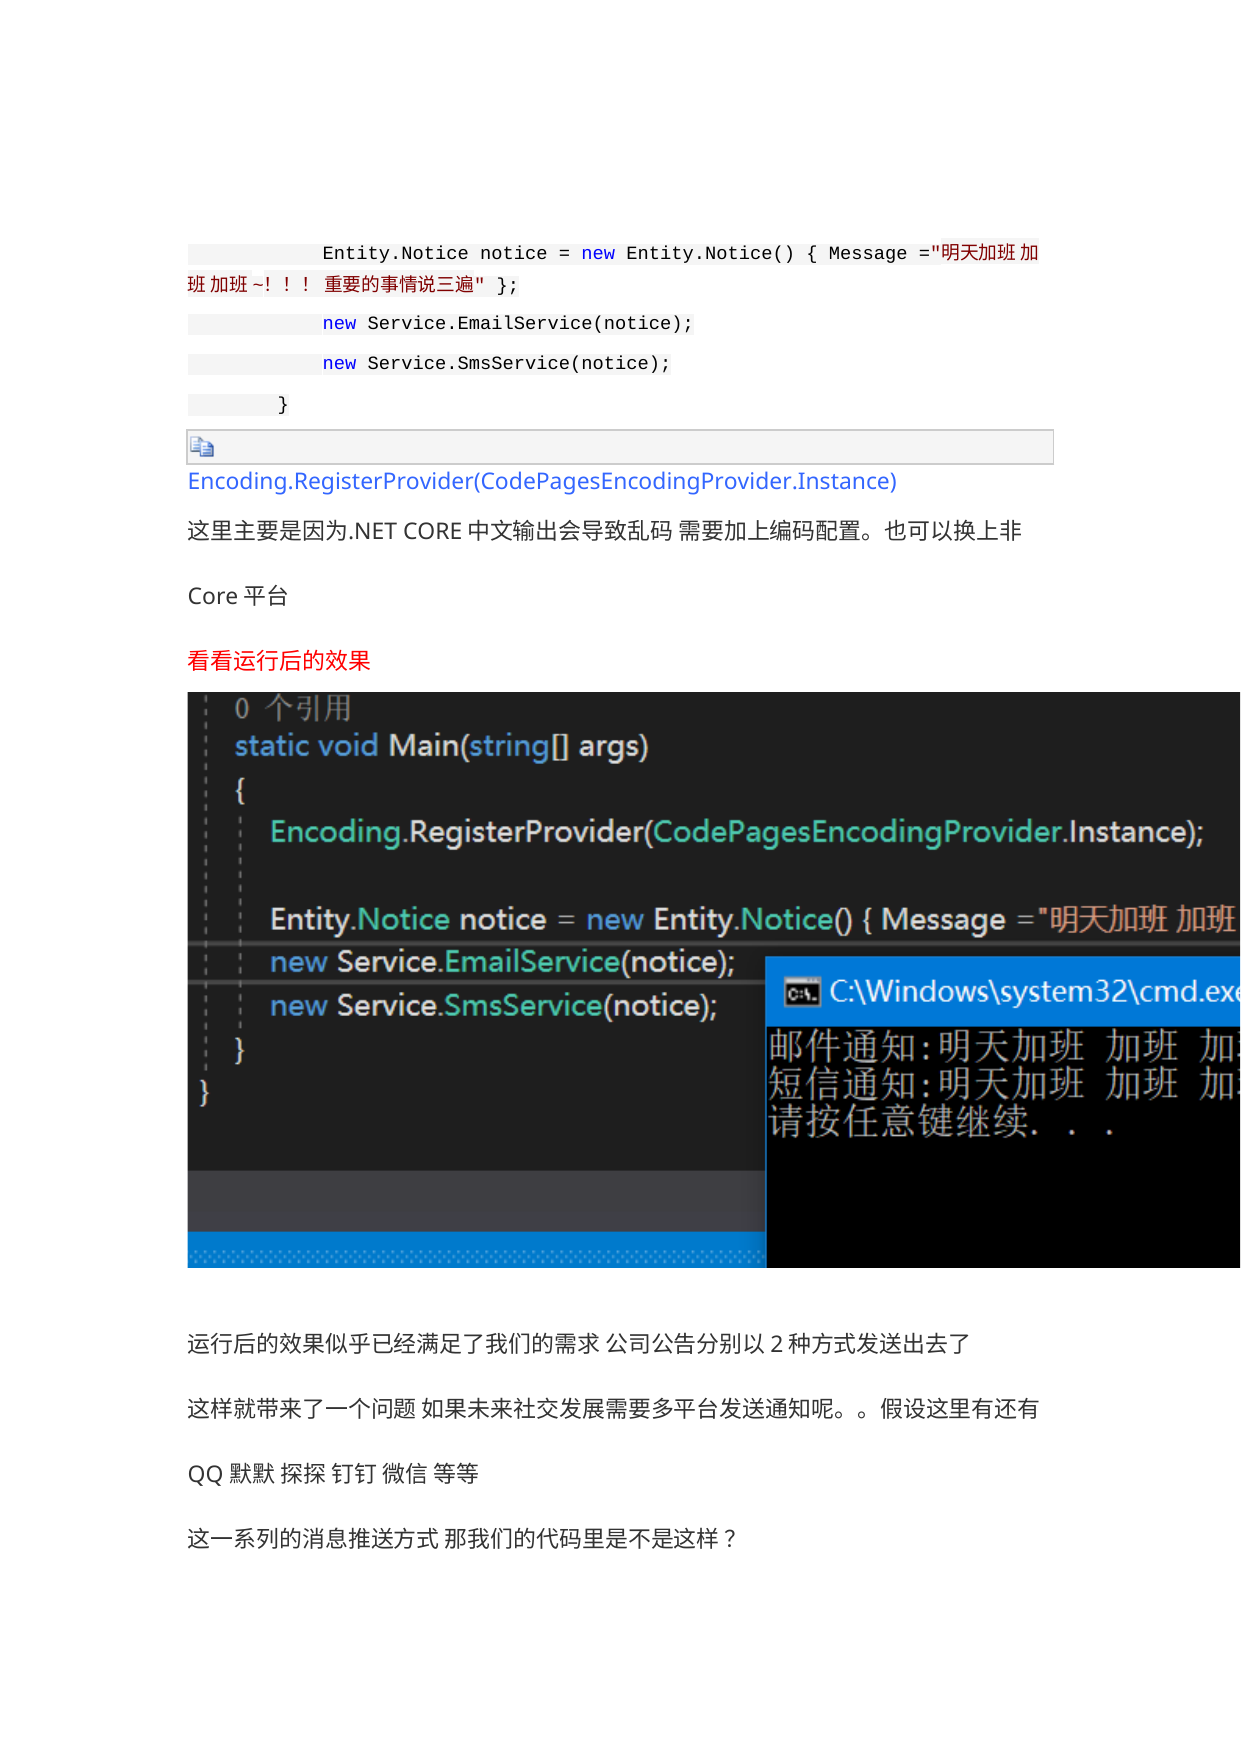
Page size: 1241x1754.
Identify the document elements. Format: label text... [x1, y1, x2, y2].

picture [188, 431, 219, 462]
text Entity.Notice notice = new Entity.Notice() { Message ="明天加班 加班 加班 ~！！！ 重要的事情说三遍" }; [187, 235, 1053, 300]
text new Service.EmailService(notice); [187, 308, 1053, 340]
text new Service.SmsService(notice); [187, 348, 1053, 381]
picture [187, 692, 1241, 1268]
text Encoding.RegisterProvider(CodePagesEncodingProvider.Instance) 这里主要是因为.NET CORE中文输出会导致乱码 需要加上编码配置。也可以换上非Core平台 看看运行后的效果 运行后的效果似乎已经满足了我们的需求 公司公告分别以2种方式发送出去了 这样就带来了一个问题 如果未来社交发展需要多平台发送通知呢。。假设这里有还有QQ 默默 探探 钉钉 微信 等等 这一系列的消息推送方式 那我们的代码里是不是这样 ？ [187, 465, 1053, 692]
text } [187, 389, 1053, 421]
text Encoding.RegisterProvider(CodePagesEncodingProvider.Instance) 这里主要是因为.NET CORE中文输出会导致乱码 需要加上编码配置。也可以换上非Core平台 看看运行后的效果 运行后的效果似乎已经满足了我们的需求 公司公告分别以2种方式发送出去了 这样就带来了一个问题 如果未来社交发展需要多平台发送通知呢。。假设这里有还有QQ 默默 探探 钉钉 微信 等等 这一系列的消息推送方式 那我们的代码里是不是这样 ？ [187, 1268, 1053, 1570]
